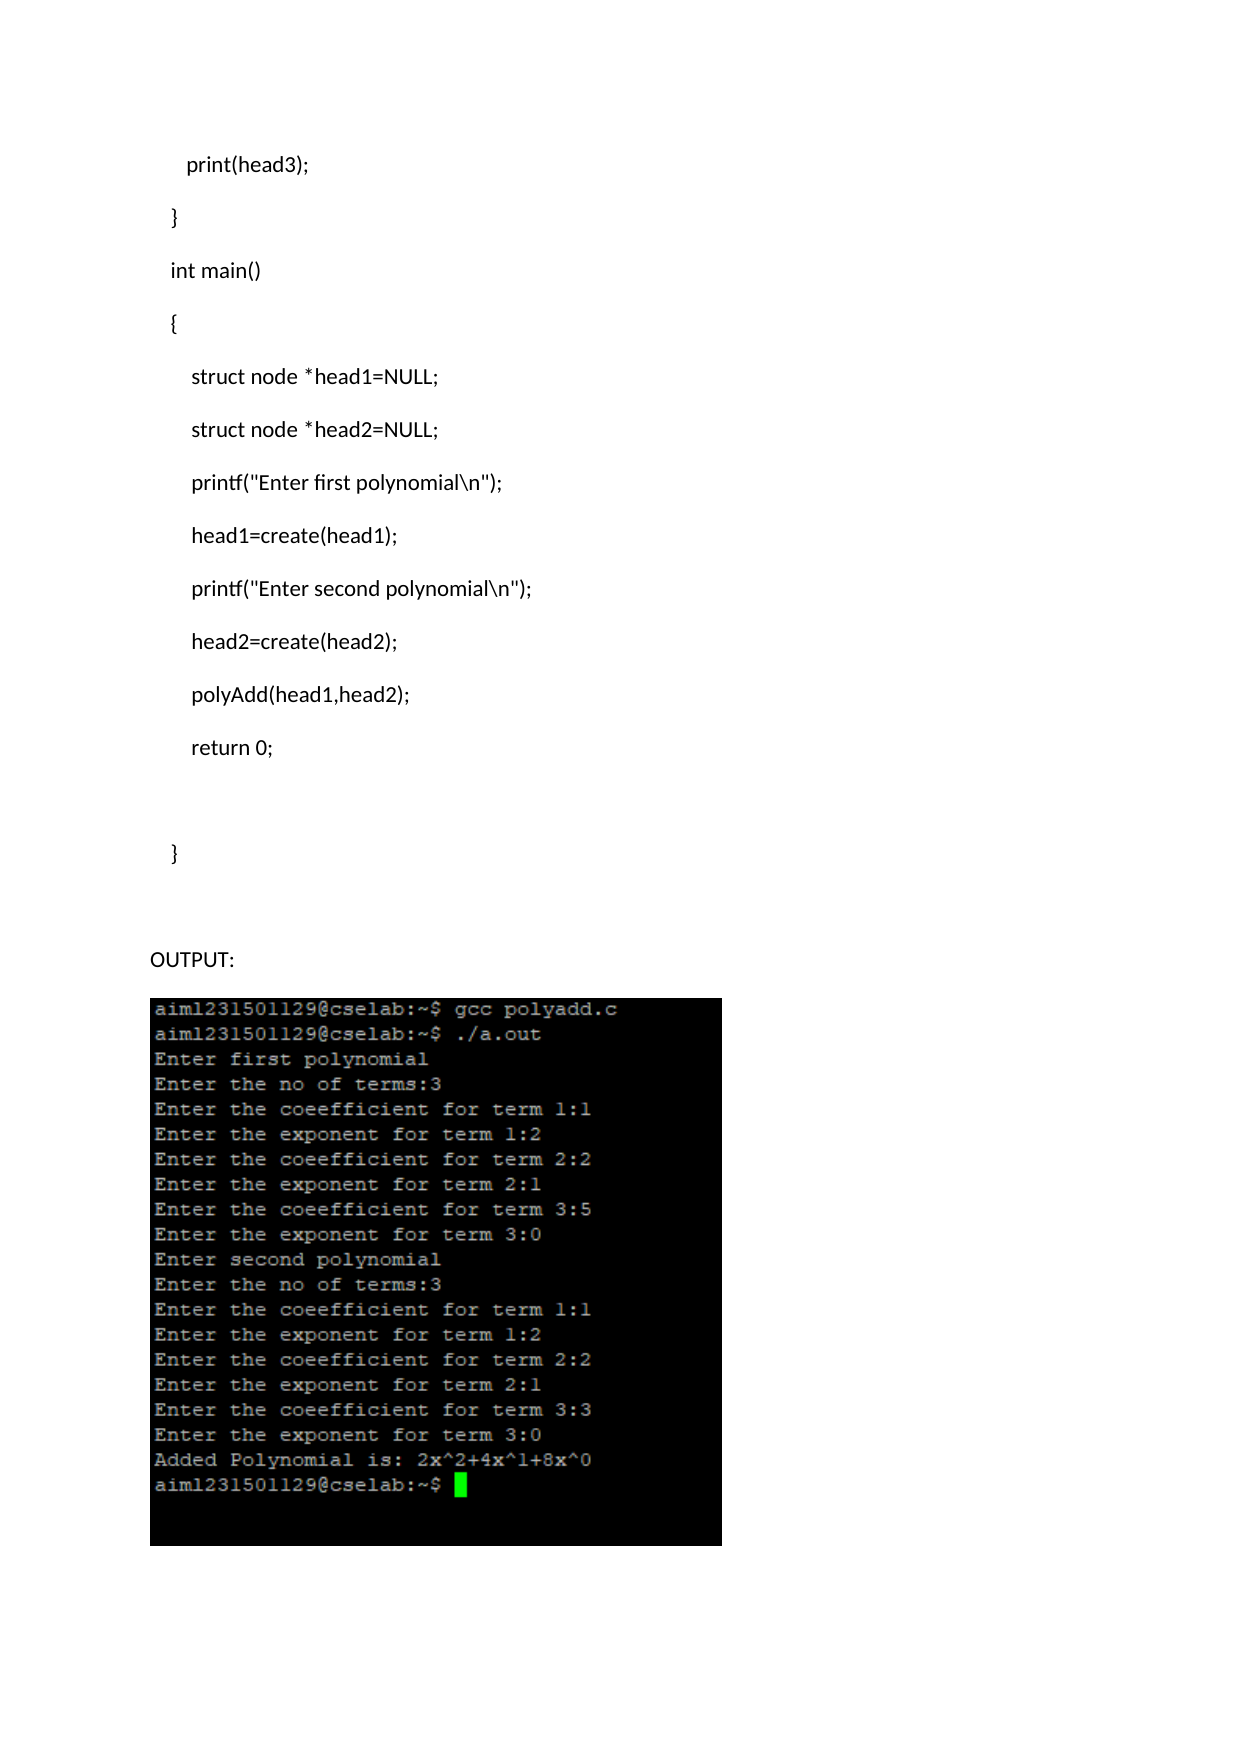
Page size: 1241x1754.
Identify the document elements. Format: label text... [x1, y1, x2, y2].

picture [150, 998, 722, 1546]
text } [150, 203, 1090, 231]
text } [150, 839, 1090, 867]
text struct node *head2=NULL; [150, 415, 1090, 443]
text print(head3); [150, 150, 1090, 178]
text head2=create(head2); [150, 627, 1090, 655]
text printf("Enter first polynomial\n"); [150, 468, 1090, 496]
text return 0; [150, 733, 1090, 761]
text polyAdd(head1,head2); [150, 680, 1090, 708]
text int main() [150, 256, 1090, 284]
text head1=create(head1); [150, 521, 1090, 549]
text OUTPUT: [150, 945, 1090, 973]
text printf("Enter second polynomial\n"); [150, 574, 1090, 602]
text struct node *head1=NULL; [150, 362, 1090, 390]
text { [150, 309, 1090, 337]
